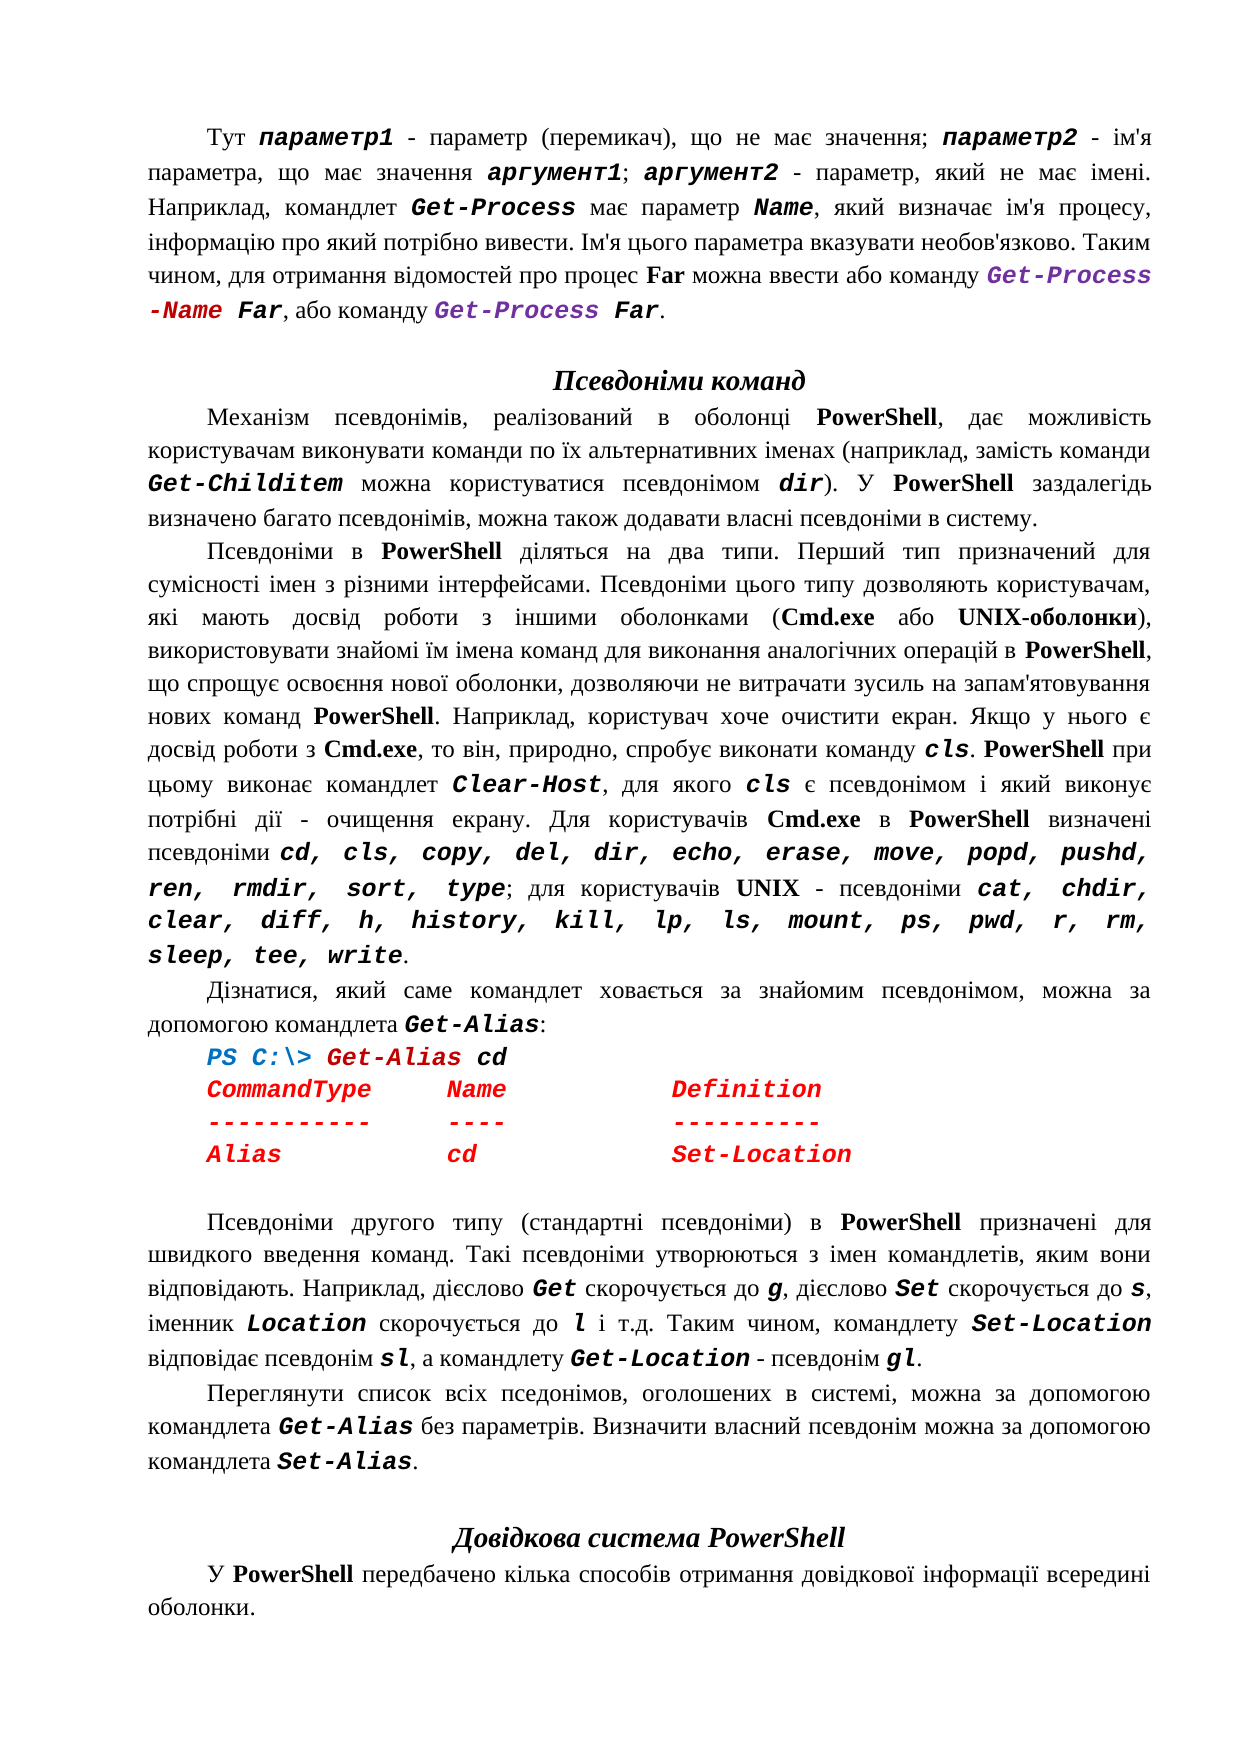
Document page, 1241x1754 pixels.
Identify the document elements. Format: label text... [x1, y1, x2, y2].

text Тут параметр1 - параметр (перемикач), що не має значення; параметр2 - ім'я параметра, що має значення аргумент1; аргумент2 - параметр, який не має імені. Наприклад, командлет Get-Process має параметр Name, який визначає ім'я процесу, інформацію про який потрібно вивести. Ім'я цього параметра вказувати необов'язково. Таким чином, для отримання відомостей про процес Far можна ввести або команду Get-Process -Name Far, або команду Get-Process Far. [148, 122, 1152, 326]
text Псевдоніми другого типу (стандартні псевдоніми) в PowerShell призначені для швидкого введення команд. Такі псевдоніми утворюються з імен командлетів, яким вони відповідають. Наприклад, дієслово Get скорочується до g, дієслово Set скорочується до s, іменник Location скорочується до l і т.д. Таким чином, командлету Set-Location відповідає псевдонім sl, а командлету Get-Location - псевдонім gl. [148, 1207, 1152, 1374]
text Переглянути список всіх пседонімов, оголошених в системі, можна за допомогою командлета Get-Alias ​​без параметрів. Визначити власний псевдонім можна за допомогою командлета Set-Alias. [148, 1378, 1152, 1477]
text Псевдоніми команд [148, 363, 1152, 397]
text Довідкова система PowerShell [148, 1520, 1152, 1554]
text Псевдоніми в PowerShell діляться на два типи. Перший тип призначений для сумісності імен з різними інтерфейсами. Псевдоніми цього типу дозволяють користувачам, які мають досвід роботи з іншими оболонками (Cmd.exe або UNIX-оболонки), використовувати знайомі їм імена команд для виконання аналогічних операцій в PowerShell, що спрощує освоєння нової оболонки, дозволяючи не витрачати зусиль на запам'ятовування нових команд PowerShell. Наприклад, користувач хоче очистити екран. Якщо у нього є досвід роботи з Cmd.exe, то він, природно, спробує виконати команду cls. PowerShell при цьому виконає командлет Clear-Host, для якого cls є псевдонімом і який виконує потрібні дії - очищення екрану. Для користувачів Cmd.exe в PowerShell визначені псевдоніми cd, cls, copy, del, dir, echo, erase, move, popd, pushd, ren, rmdir, sort, type; для користувачів UNIX - псевдоніми cat, chdir, clear, diff, h, history, kill, lp, ls, mount, ps, pwd, r, rm, sleep, tee, write. [148, 536, 1152, 971]
text PS C:\> Get-Alias cd [148, 1044, 1152, 1072]
text Дізнатися, який саме командлет ховається за знайомим псевдонімом, можна за допомогою командлета Get-Alias: [148, 976, 1152, 1039]
text ----------- ---- ---------- [148, 1109, 1152, 1137]
text Alias cd Set-Location [148, 1142, 1152, 1170]
text У PowerShell передбачено кілька способів отримання довідкової інформації всередині оболонки. [148, 1559, 1152, 1621]
text CommandType Name Definition [148, 1077, 1152, 1105]
text Механізм псевдонімів, реалізований в оболонці PowerShell, дає можливість користувачам виконувати команди по їх альтернативних іменах (наприклад, замість команди Get-Childitem можна користуватися псевдонімом dir). У PowerShell заздалегідь визначено багато псевдонімів, можна також додавати власні псевдоніми в систему. [148, 402, 1152, 532]
